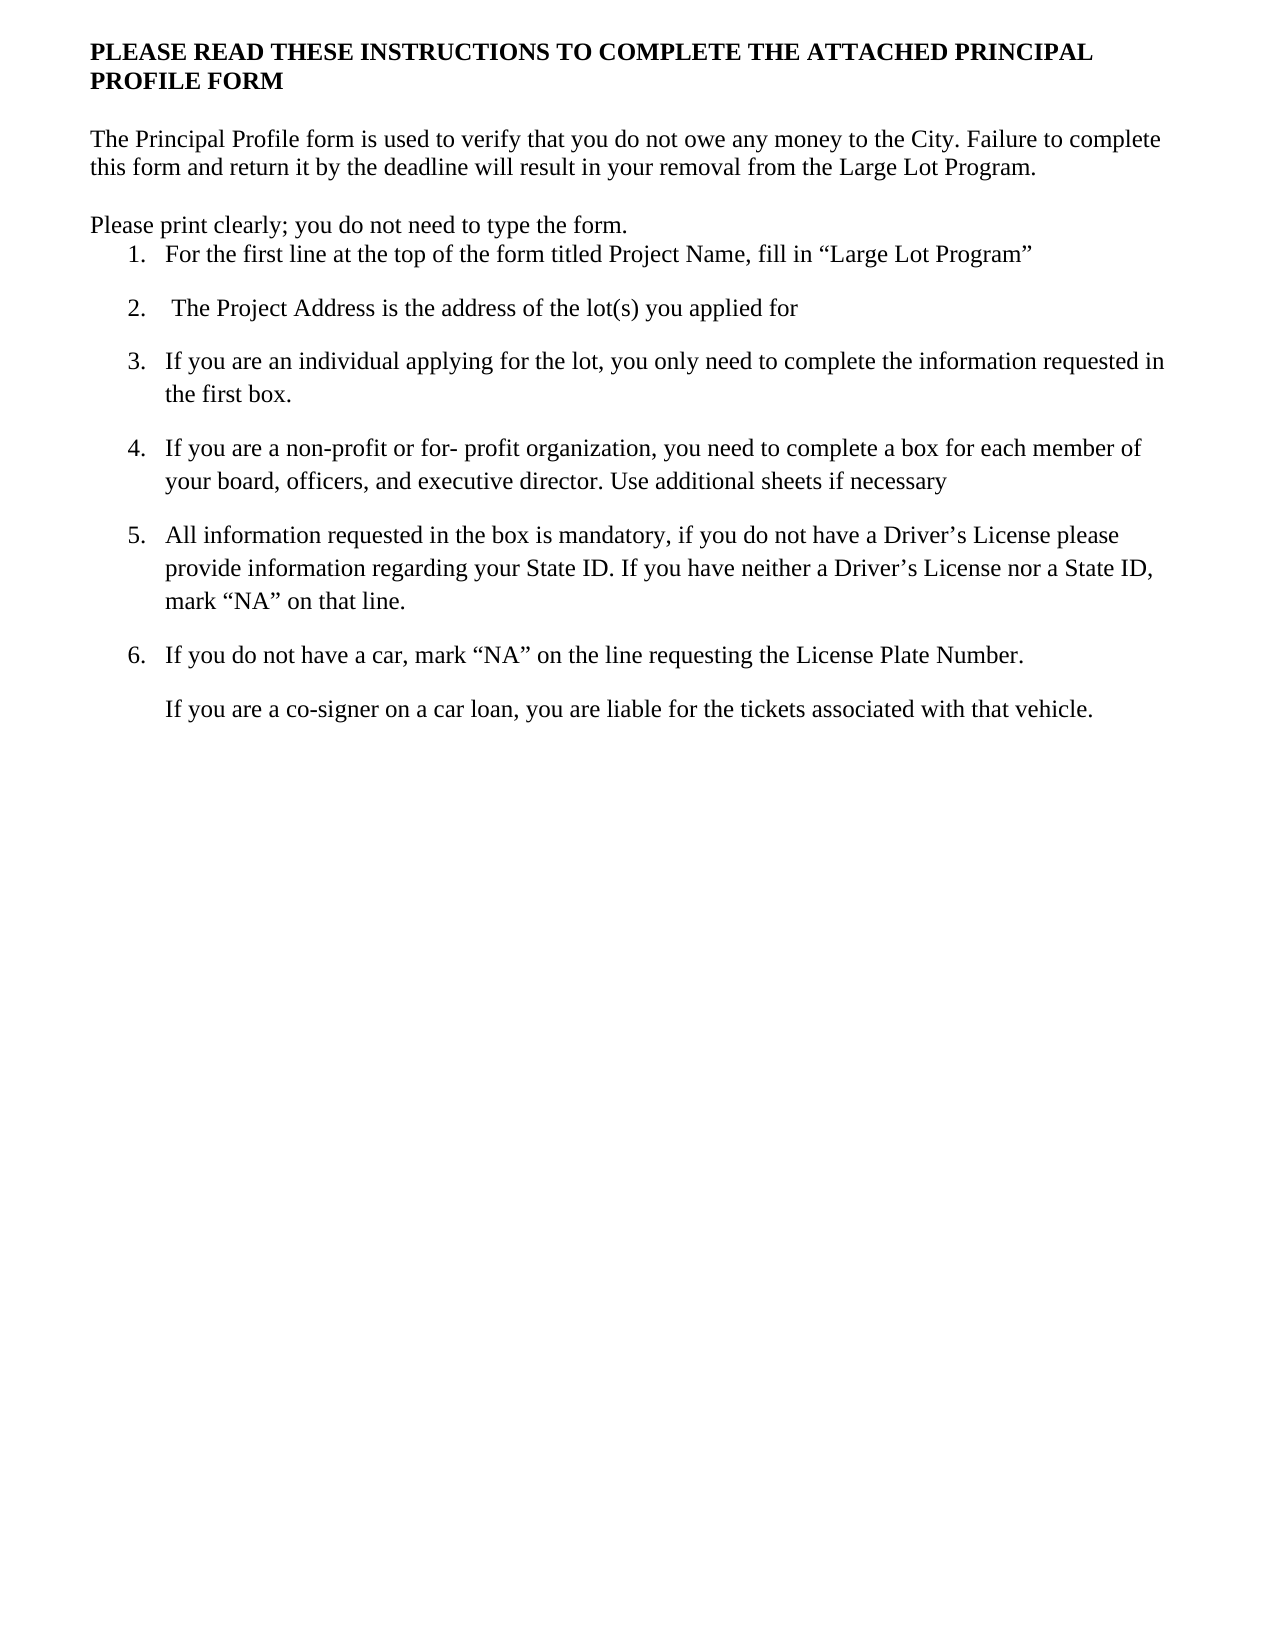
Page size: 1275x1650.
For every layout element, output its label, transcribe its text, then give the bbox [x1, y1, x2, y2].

text Please print clearly; you do not need to type the form. [90, 210, 1185, 239]
text PLEASE READ THESE INSTRUCTIONS TO COMPLETE THE ATTACHED PRINCIPAL PROFILE FORM [90, 37, 1185, 95]
text The Principal Profile form is used to verify that you do not owe any money to the City. Failure to complete this form and return it by the deadline will result in your removal from the Large Lot Program. [90, 124, 1185, 181]
list If you are a non-profit or for- profit organization, you need to complete a box for each member of your board, officers, and executive director. Use additional sheets if necessary [127, 433, 1185, 495]
text If you are a co-signer on a car loan, you are liable for the tickets associated with that vehicle. [165, 694, 1185, 723]
list All information requested in the box is mandatory, if you do not have a Driver’s License please provide information regarding your State ID. If you have neither a Driver’s License nor a State ID, mark “NA” on that line. [127, 520, 1185, 615]
list If you are an individual applying for the lot, you only need to complete the information requested in the first box. [127, 346, 1185, 408]
list If you do not have a car, mark “NA” on the line requesting the License Plate Number. [127, 640, 1185, 669]
list For the first line at the top of the form titled Project Name, fill in “Large Lot Program” [127, 239, 1185, 267]
list The Project Address is the address of the lot(s) you applied for [127, 293, 1185, 321]
